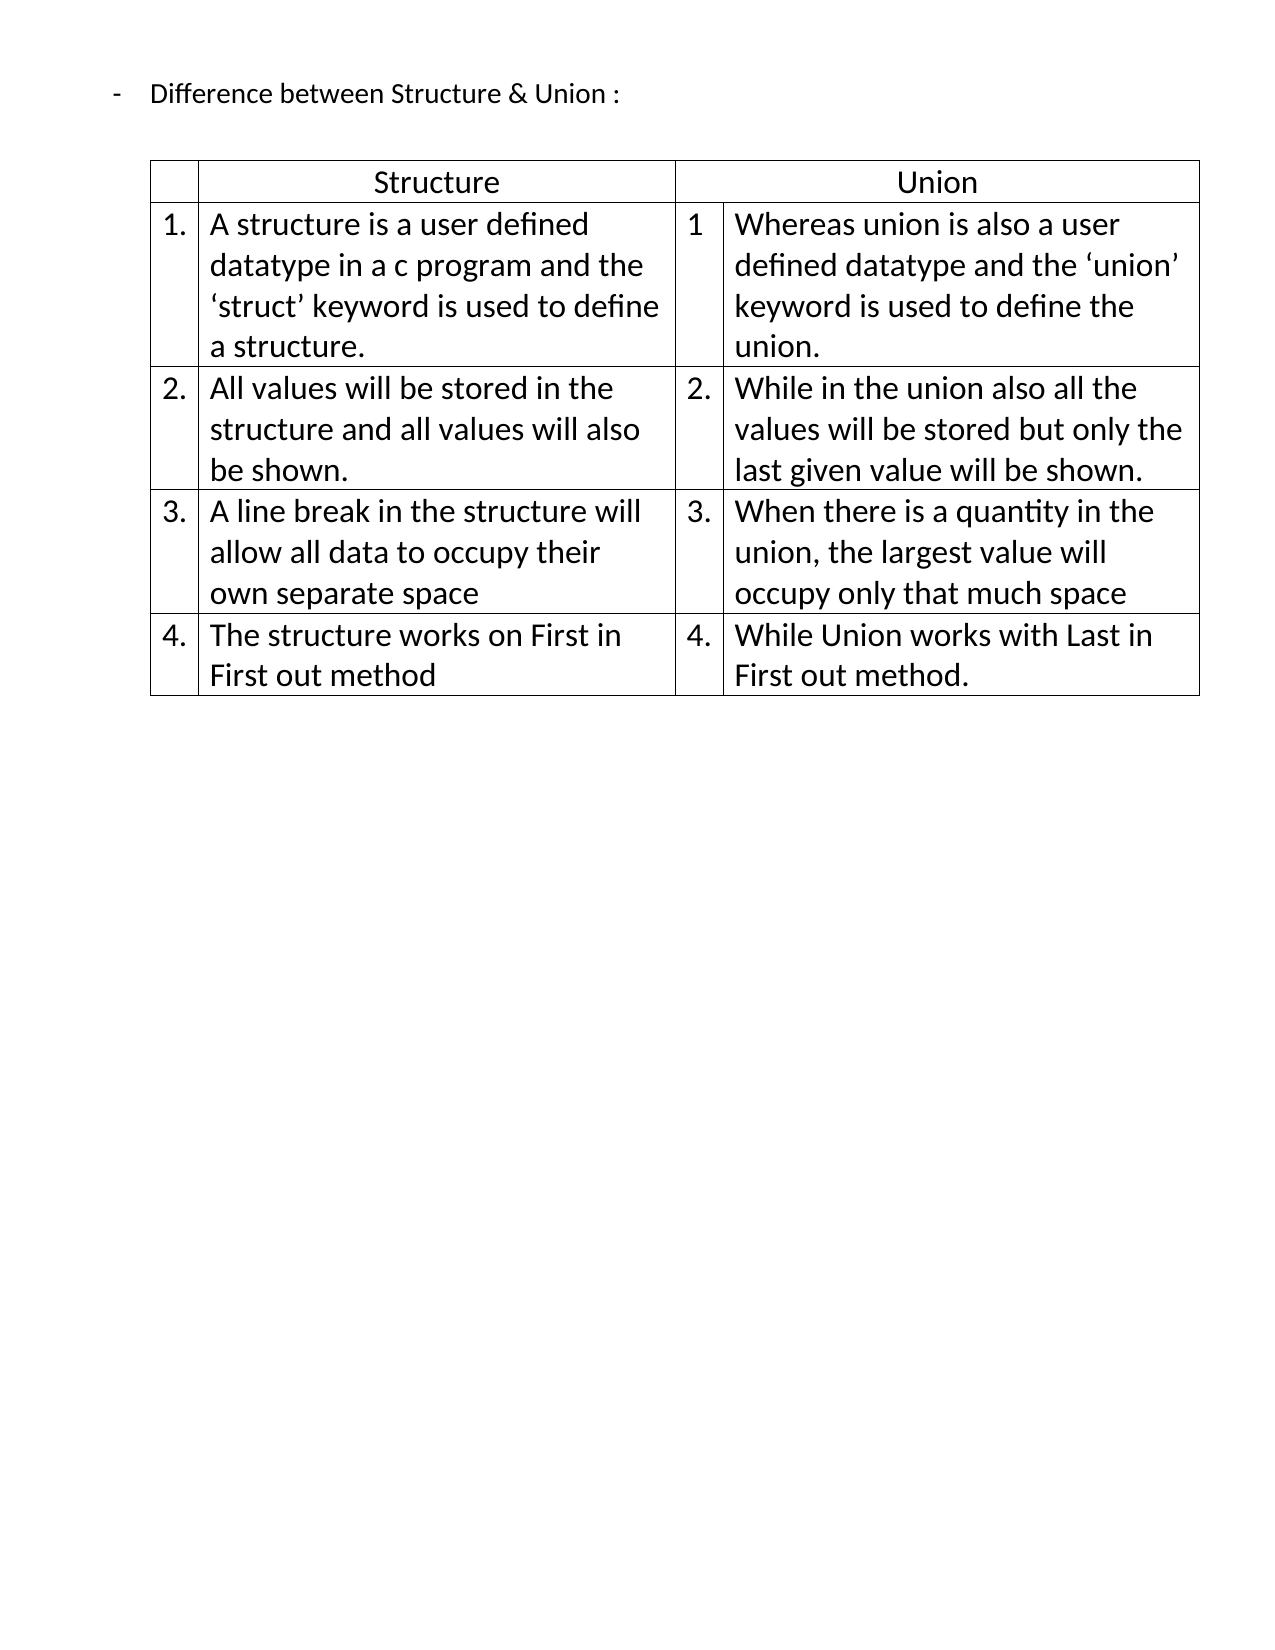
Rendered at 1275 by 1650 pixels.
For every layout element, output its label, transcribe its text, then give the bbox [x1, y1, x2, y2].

table_cell 1. [151, 203, 198, 366]
table_cell 4. [676, 614, 723, 695]
table_cell The structure works on First in First out method [199, 614, 675, 695]
table_cell 1 [676, 203, 723, 366]
table_cell 3. [151, 490, 198, 612]
table_cell All values will be stored in the structure and all values will also be shown. [199, 367, 675, 489]
table_cell While Union works with Last in First out method. [724, 614, 1199, 695]
table_header Union [676, 161, 1199, 202]
table_cell 2. [676, 367, 723, 489]
table_header [151, 161, 198, 202]
table_cell 4. [151, 614, 198, 695]
table_header Structure [199, 161, 675, 202]
table_cell When there is a quantity in the union, the largest value will occupy only that much space [724, 490, 1199, 612]
table_cell A structure is a user defined datatype in a c program and the ‘struct’ keyword is used to define a structure. [199, 203, 675, 366]
table_cell While in the union also all the values will be stored but only the last given value will be shown. [724, 367, 1199, 489]
table_cell A line break in the structure will allow all data to occupy their own separate space [199, 490, 675, 612]
table_cell Whereas union is also a user defined datatype and the ‘union’ keyword is used to define the union. [724, 203, 1199, 366]
table_cell 2. [151, 367, 198, 489]
table_cell 3. [676, 490, 723, 612]
list Difference between Structure & Union : [112, 75, 1200, 111]
